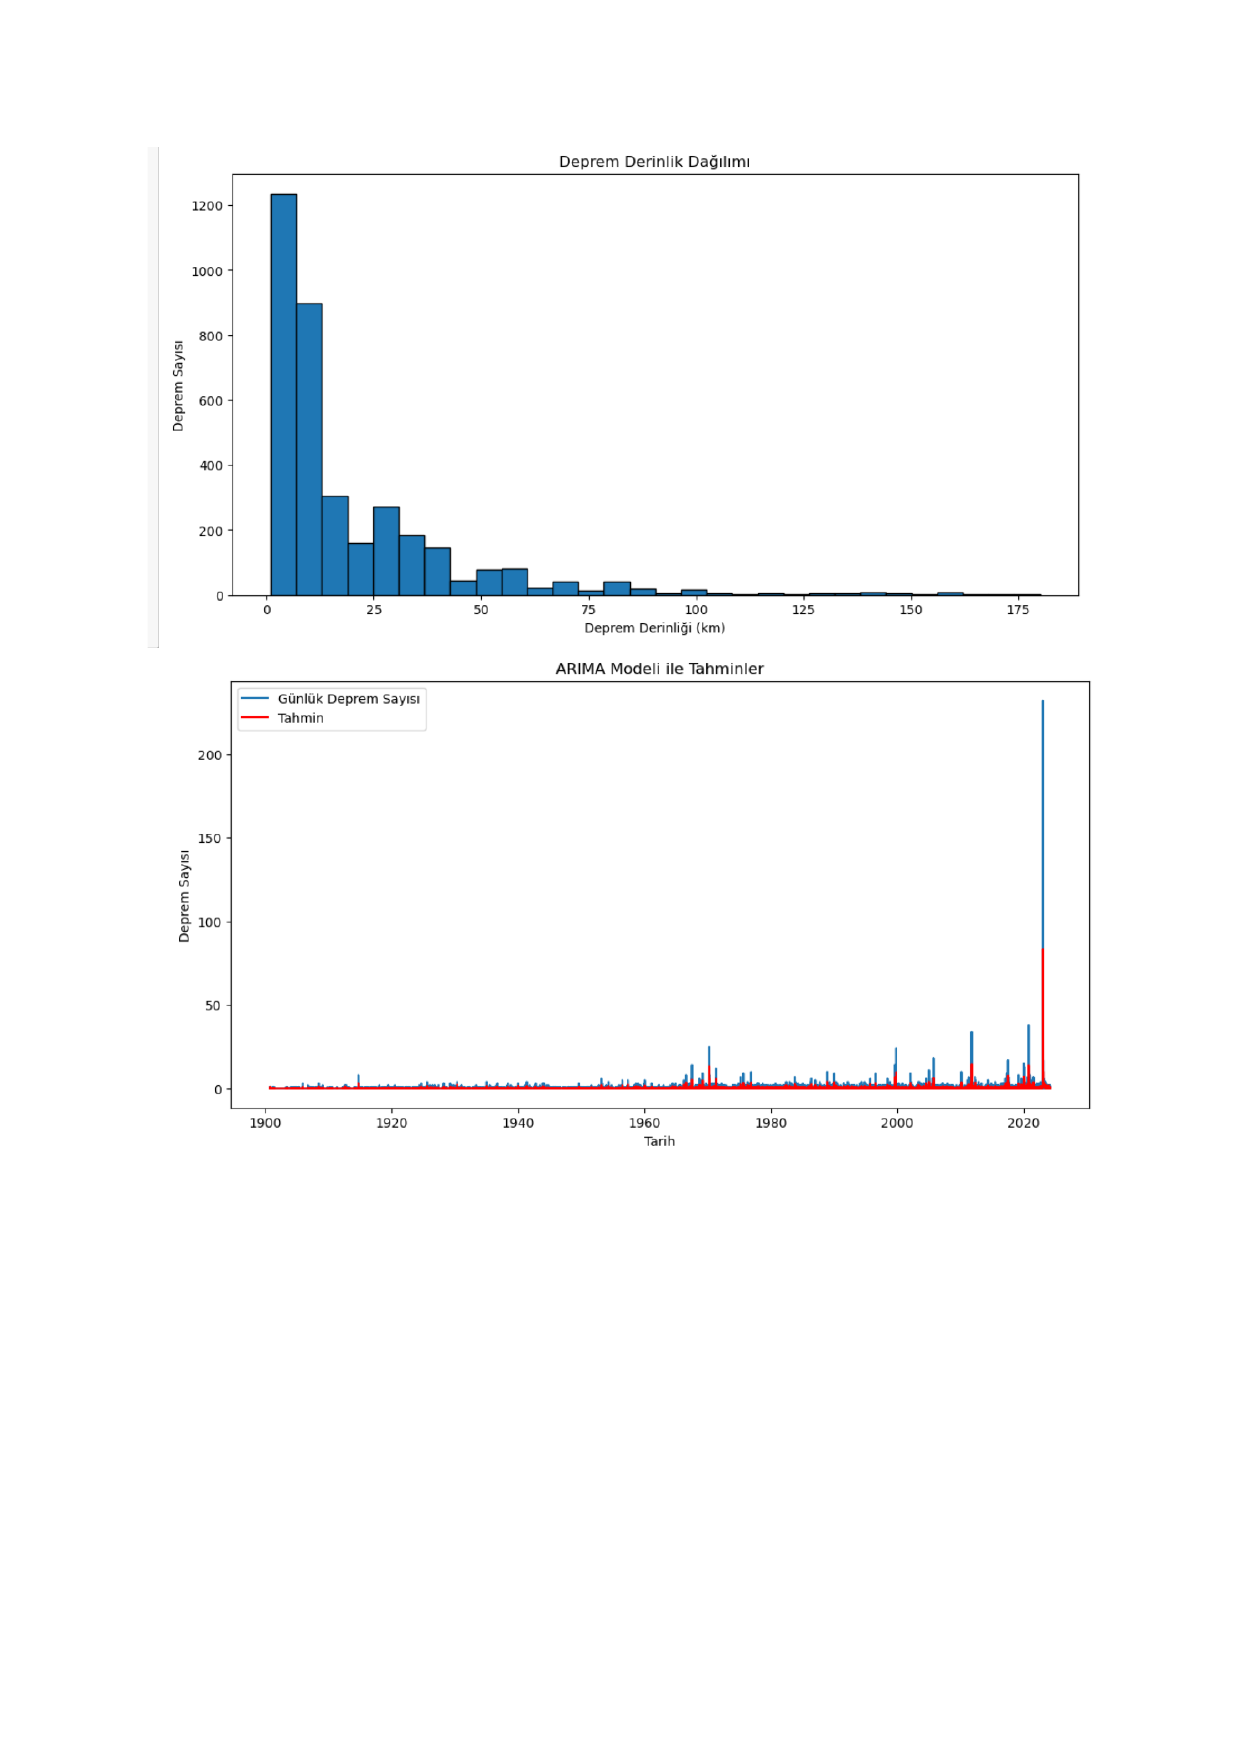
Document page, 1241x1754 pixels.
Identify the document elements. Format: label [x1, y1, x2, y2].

picture [147, 654, 1093, 1150]
picture [147, 147, 1093, 653]
